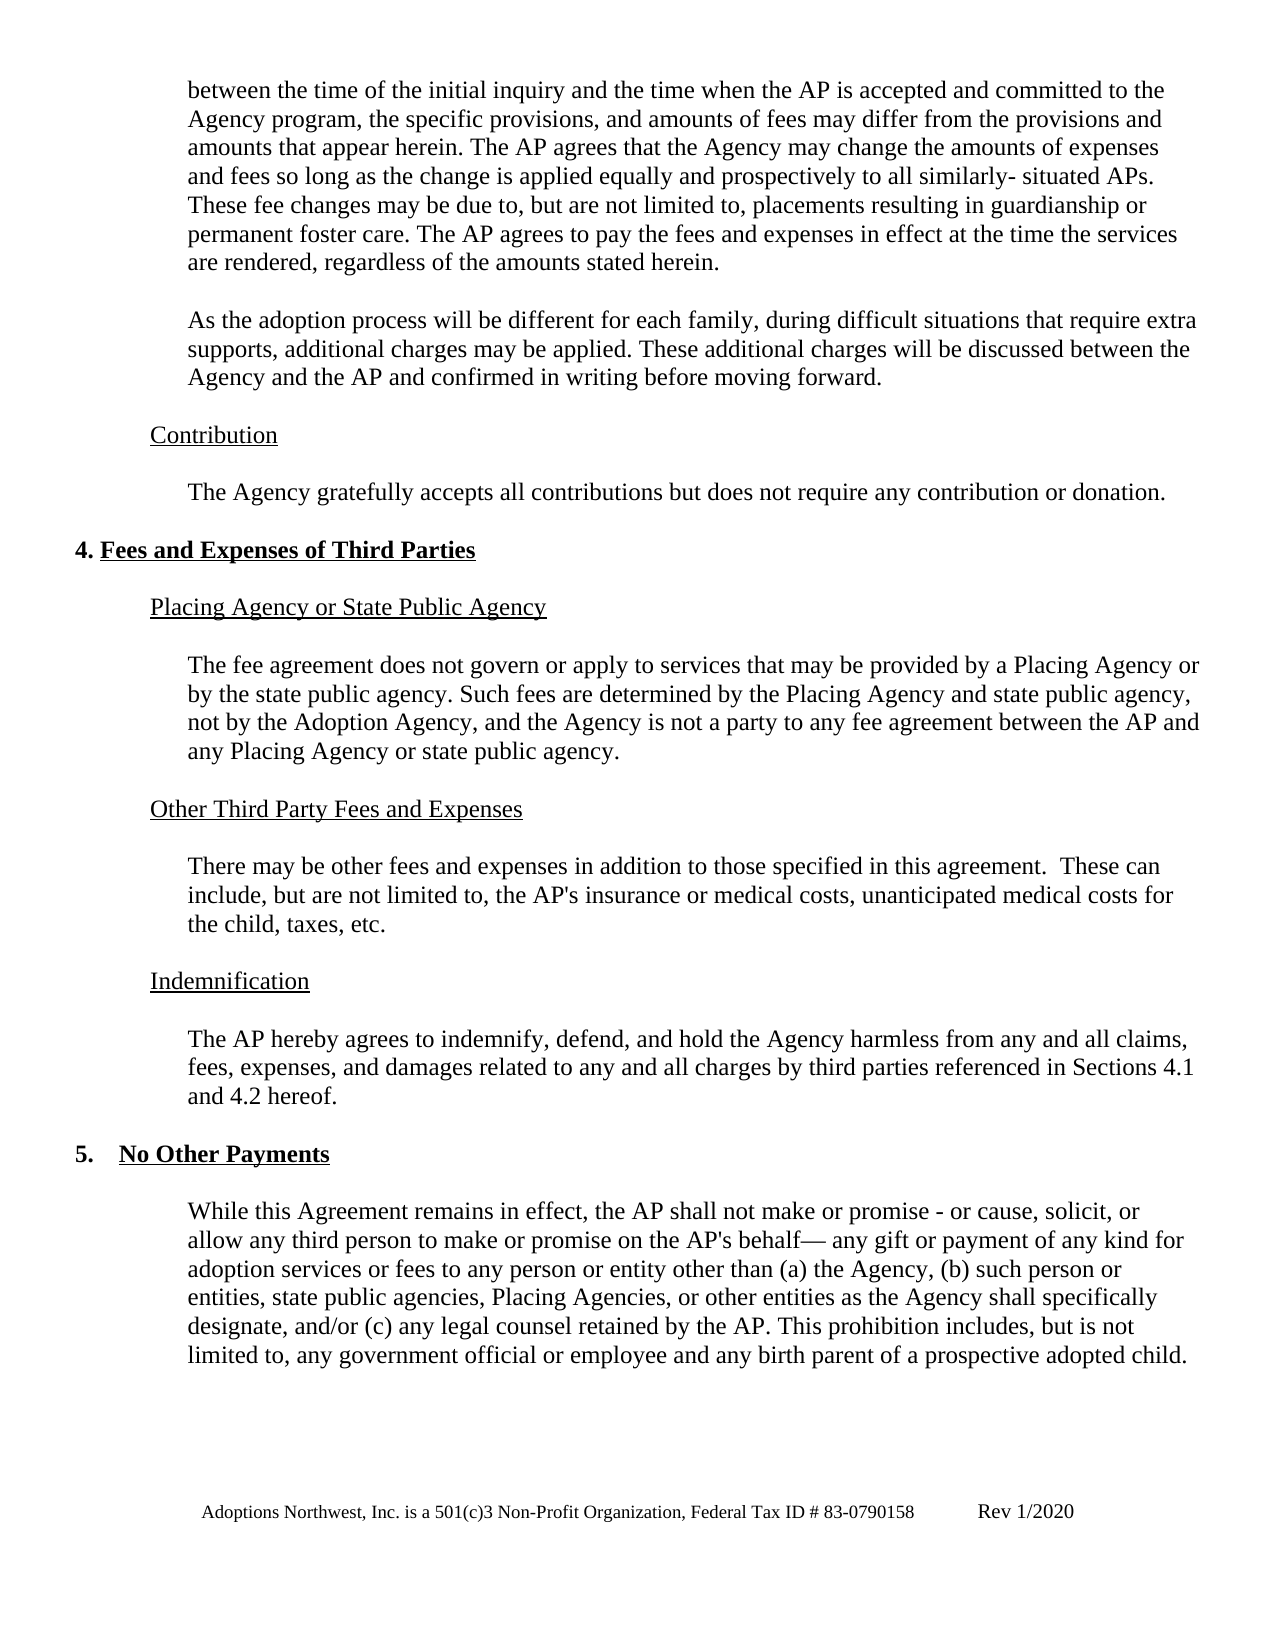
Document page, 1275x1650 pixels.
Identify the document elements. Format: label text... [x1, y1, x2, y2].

text Placing Agency or State Public Agency [75, 592, 1200, 621]
text 5. No Other Payments [75, 1139, 1200, 1167]
text The AP hereby agrees to indemnify, defend, and hold the Agency harmless from any and all claims, fees, expenses, and damages related to any and all charges by third parties referenced in Sections 4.1 and 4.2 hereof. [187, 1024, 1200, 1110]
text Contribution [75, 420, 1200, 449]
text 4. Fees and Expenses of Third Parties [75, 535, 1200, 564]
text The fee agreement does not govern or apply to services that may be provided by a Placing Agency or by the state public agency. Such fees are determined by the Placing Agency and state public agency, not by the Adoption Agency, and the Agency is not a party to any fee agreement between the AP and any Placing Agency or state public agency. [187, 650, 1200, 765]
text The Agency gratefully accepts all contributions but does not require any contribution or donation. [187, 477, 1200, 506]
text As the adoption process will be different for each family, during difficult situations that require extra supports, additional charges may be applied. These additional charges will be discussed between the Agency and the AP and confirmed in writing before moving forward. [187, 305, 1200, 391]
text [187, 75, 1200, 276]
text Other Third Party Fees and Expenses [75, 794, 1200, 822]
text There may be other fees and expenses in addition to those specified in this agreement. These can include, but are not limited to, the AP's insurance or medical costs, unanticipated medical costs for the child, taxes, etc. [187, 851, 1200, 937]
text Indemnification [75, 966, 1200, 995]
text While this Agreement remains in effect, the AP shall not make or promise - or cause, solicit, or allow any third person to make or promise on the AP's behalf— any gift or payment of any kind for adoption services or fees to any person or entity other than (a) the Agency, (b) such person or entities, state public agencies, Placing Agencies, or other entities as the Agency shall specifically designate, and/or (c) any legal counsel retained by the AP. This prohibition includes, but is not limited to, any government official or employee and any birth parent of a prospective adopted child. [187, 1196, 1200, 1369]
